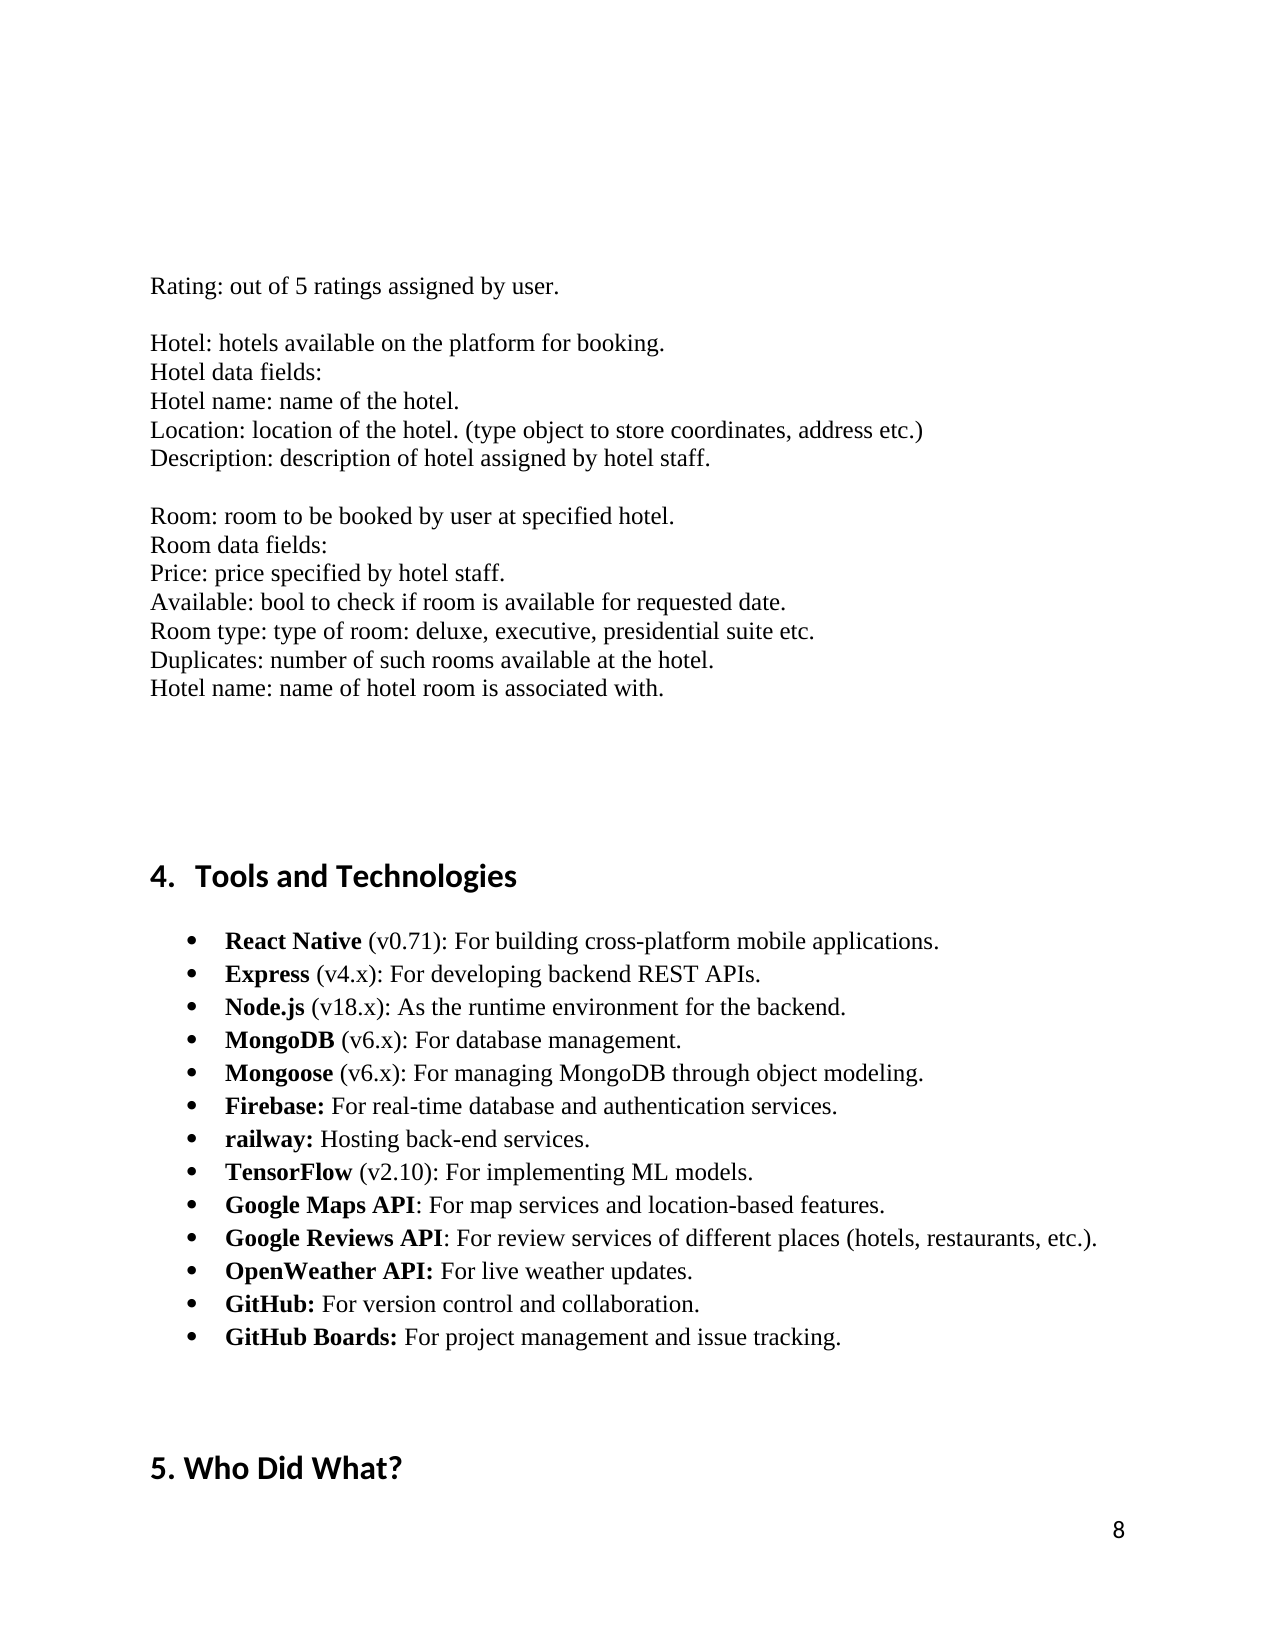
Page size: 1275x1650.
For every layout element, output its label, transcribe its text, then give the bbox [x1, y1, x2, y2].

list Google Maps API: For map services and location-based features. [187, 1190, 1125, 1219]
list railway: Hosting back-end services. [187, 1124, 1125, 1153]
list Firebase: For real-time database and authentication services. [187, 1091, 1125, 1120]
list Google Reviews API: For review services of different places (hotels, restaurants, etc.). [187, 1223, 1125, 1252]
list TensorFlow (v2.10): For implementing ML models. [187, 1157, 1125, 1186]
text Available: bool to check if room is available for requested date. [150, 587, 1125, 616]
subtitle Tools and Technologies [150, 855, 1125, 896]
text Rating: out of 5 ratings assigned by user. [150, 271, 1125, 300]
text Description: description of hotel assigned by hotel staff. [150, 443, 1125, 472]
text Room: room to be booked by user at specified hotel. [150, 501, 1125, 530]
text Duplicates: number of such rooms available at the hotel. [150, 645, 1125, 673]
list MongoDB (v6.x): For database management. [187, 1025, 1125, 1054]
text Location: location of the hotel. (type object to store coordinates, address etc.) [150, 415, 1125, 443]
list Mongoose (v6.x): For managing MongoDB through object modeling. [187, 1058, 1125, 1087]
list React Native (v0.71): For building cross-platform mobile applications. [187, 926, 1125, 955]
text Hotel data fields: [150, 357, 1125, 386]
list GitHub Boards: For project management and issue tracking. [187, 1322, 1125, 1351]
text Room type: type of room: deluxe, executive, presidential suite etc. [150, 616, 1125, 645]
list OpenWeather API: For live weather updates. [187, 1256, 1125, 1285]
text Room data fields: [150, 530, 1125, 558]
list GitHub: For version control and collaboration. [187, 1289, 1125, 1318]
text Hotel: hotels available on the platform for booking. [150, 328, 1125, 357]
list Express (v4.x): For developing backend REST APIs. [187, 959, 1125, 988]
text 5. Who Did What? [150, 1447, 1125, 1488]
text Price: price specified by hotel staff. [150, 558, 1125, 587]
text Hotel name: name of hotel room is associated with. [150, 673, 1125, 702]
list Node.js (v18.x): As the runtime environment for the backend. [187, 992, 1125, 1021]
text Hotel name: name of the hotel. [150, 386, 1125, 415]
